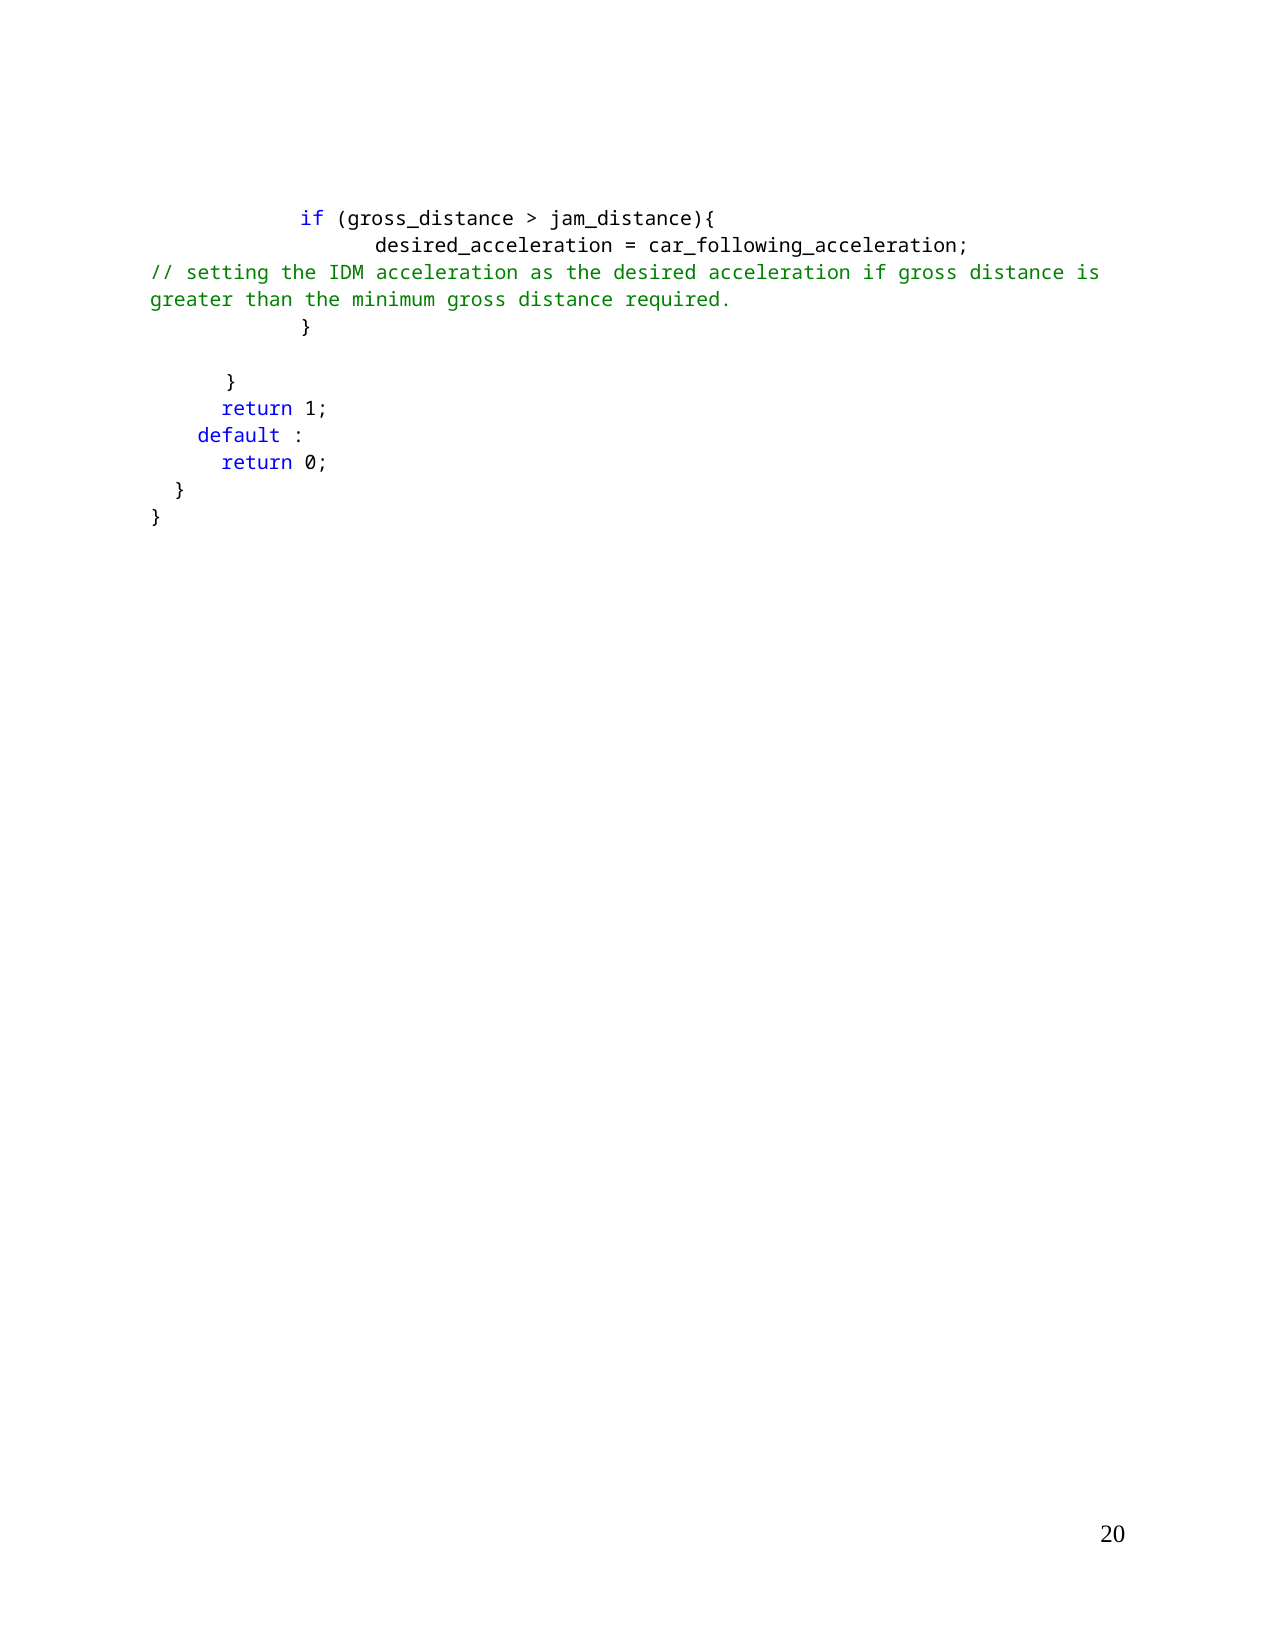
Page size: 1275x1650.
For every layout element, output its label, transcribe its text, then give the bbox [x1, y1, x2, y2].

text return 1; [150, 394, 1125, 422]
text } [150, 312, 1125, 339]
text } [150, 476, 1125, 502]
text desired_acceleration = car_following_acceleration; [150, 231, 1125, 258]
text if (gross_distance > jam_distance){ [150, 204, 1125, 231]
text return 0; [150, 448, 1125, 476]
text default : [150, 422, 1125, 448]
text } [150, 502, 1125, 529]
text } [150, 368, 1125, 394]
text // setting the IDM acceleration as the desired acceleration if gross distance is greater than the minimum gross distance required. [150, 258, 1125, 312]
